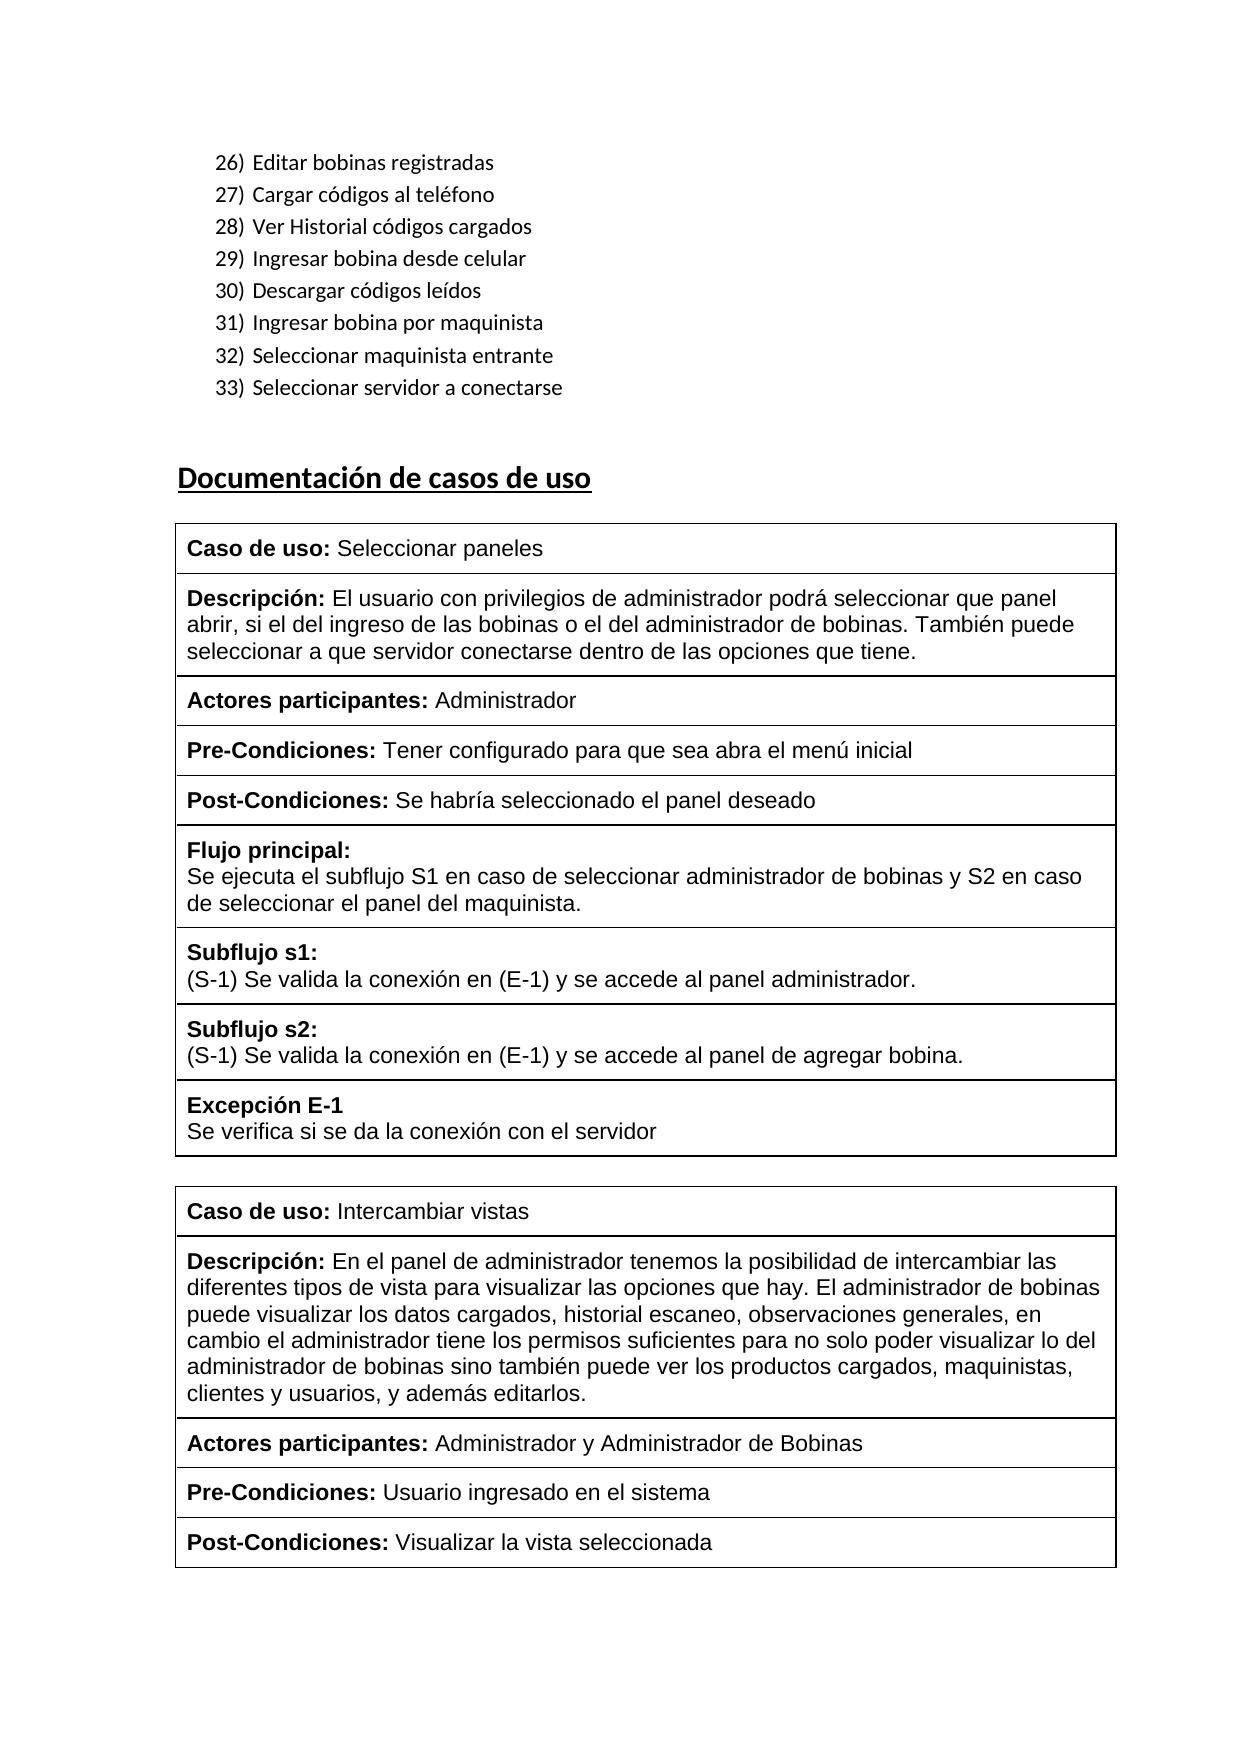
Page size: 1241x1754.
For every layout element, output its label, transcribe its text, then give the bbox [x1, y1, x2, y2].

table_cell Actores participantes: Administrador y Administrador de Bobinas [176, 1418, 1115, 1467]
list Ver Historial códigos cargados [215, 212, 1063, 240]
list Ingresar bobina desde celular [215, 244, 1063, 272]
table_cell Pre-Condiciones: Tener configurado para que sea abra el menú inicial [176, 726, 1115, 774]
list Cargar códigos al teléfono [215, 180, 1063, 208]
list Seleccionar servidor a conectarse [215, 373, 1063, 433]
table_cell Descripción: El usuario con privilegios de administrador podrá seleccionar que panel abrir, si el del ingreso de las bobinas o el del administrador de bobinas. También puede seleccionar a que servidor conectarse dentro de las opciones que tiene. [176, 574, 1115, 675]
table_cell Flujo principal: Se ejecuta el subflujo S1 en caso de seleccionar administrador de bobinas y S2 en caso de seleccionar el panel del maquinista. [176, 825, 1115, 927]
table_cell Post-Condiciones: Se habría seleccionado el panel deseado [176, 776, 1115, 824]
table_header Caso de uso: Intercambiar vistas [176, 1187, 1115, 1235]
text Documentación de casos de uso [177, 458, 1063, 496]
list Descargar códigos leídos [215, 276, 1063, 304]
list Ingresar bobina por maquinista [215, 308, 1063, 337]
table_cell Post-Condiciones: Visualizar la vista seleccionada [176, 1518, 1115, 1566]
list Seleccionar maquinista entrante [215, 341, 1063, 369]
table_header Caso de uso: Seleccionar paneles [176, 524, 1115, 572]
table_cell Actores participantes: Administrador [176, 676, 1115, 725]
table_cell Pre-Condiciones: Usuario ingresado en el sistema [176, 1468, 1115, 1517]
table_cell Excepción E-1 Se verifica si se da la conexión con el servidor [176, 1080, 1115, 1155]
table_cell Subflujo s1: (S-1) Se valida la conexión en (E-1) y se accede al panel administrador. [176, 928, 1115, 1003]
table_cell Subflujo s2: (S-1) Se valida la conexión en (E-1) y se accede al panel de agregar bobina. [176, 1004, 1115, 1079]
list Editar bobinas registradas [215, 148, 1063, 176]
table_cell Descripción: En el panel de administrador tenemos la posibilidad de intercambiar las diferentes tipos de vista para visualizar las opciones que hay. El administrador de bobinas puede visualizar los datos cargados, historial escaneo, observaciones generales, en cambio el administrador tiene los permisos suficientes para no solo poder visualizar lo del administrador de bobinas sino también puede ver los productos cargados, maquinistas, clientes y usuarios, y además editarlos. [176, 1236, 1115, 1417]
